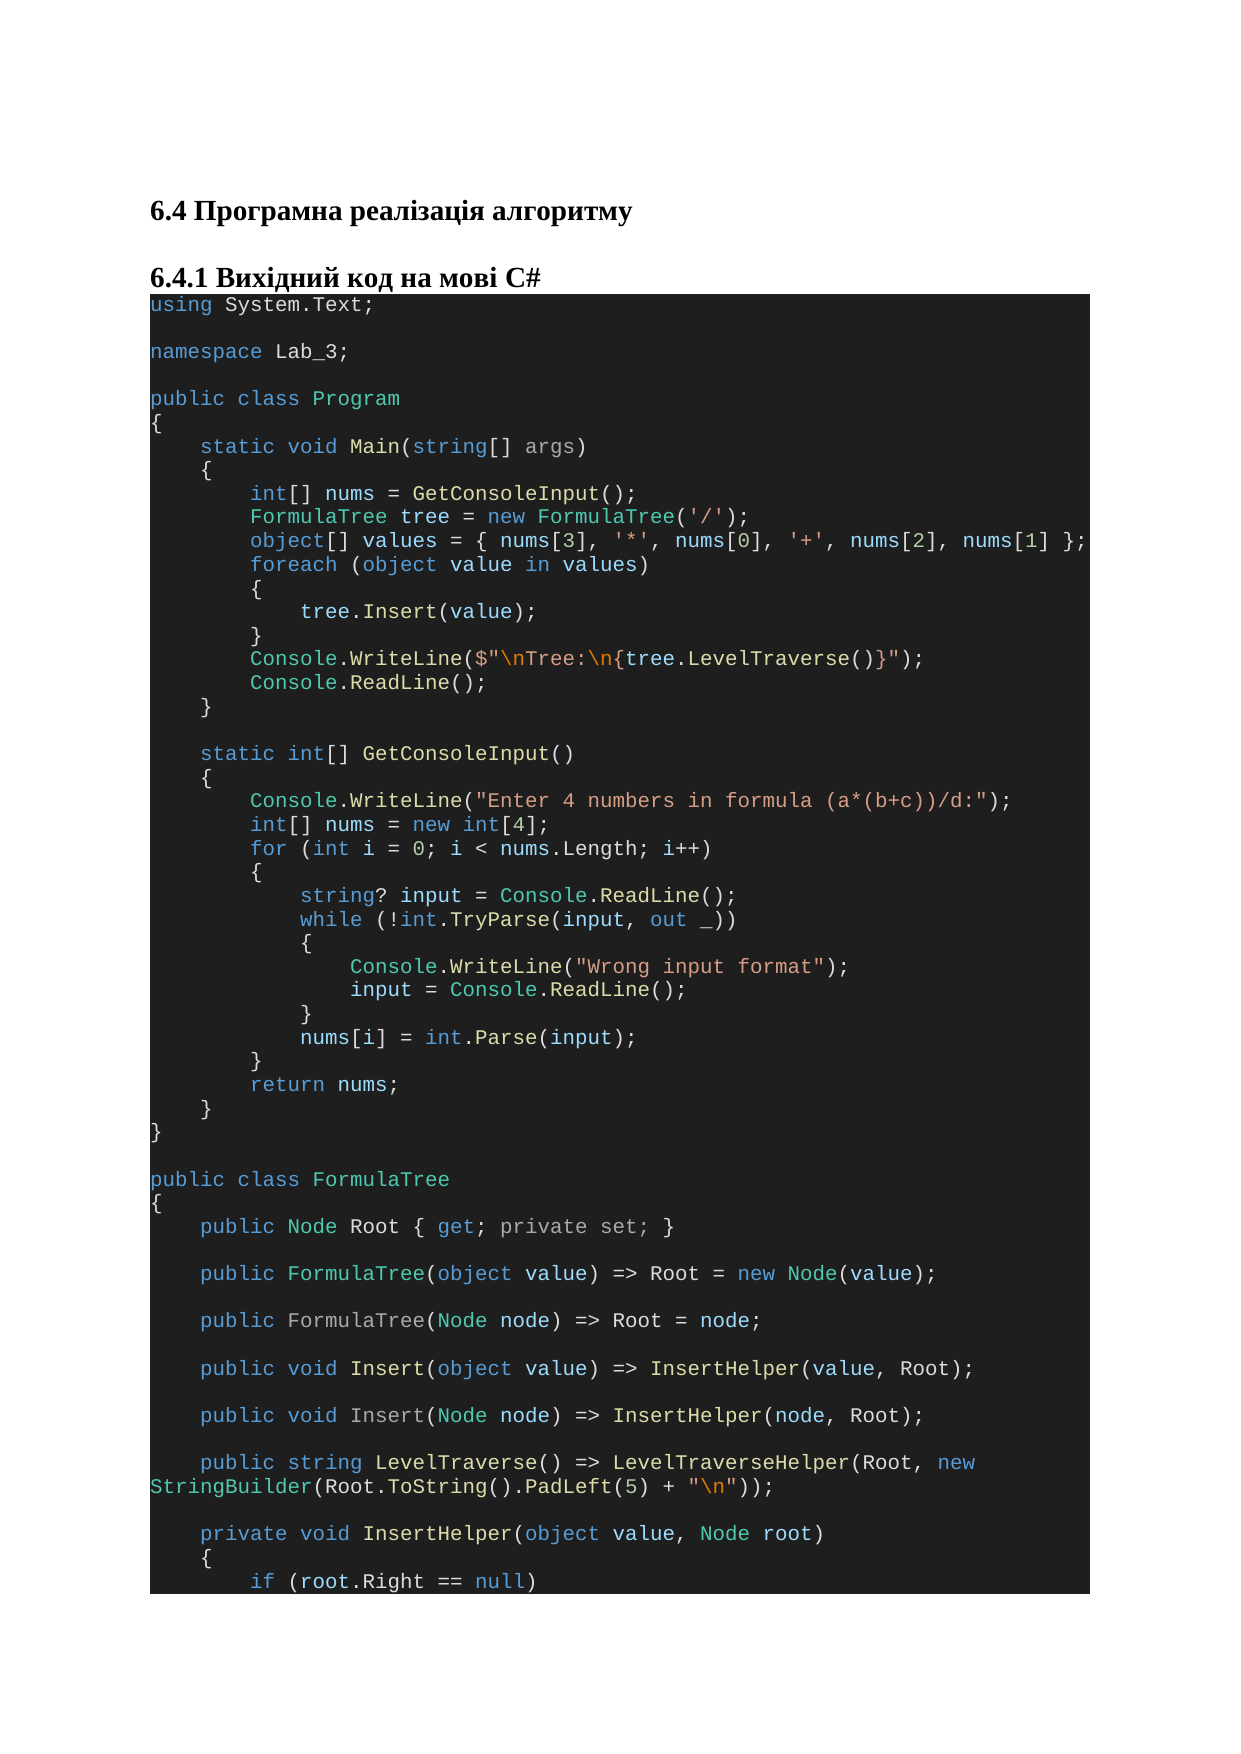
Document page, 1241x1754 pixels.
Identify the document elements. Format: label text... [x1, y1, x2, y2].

text 6.4.1 Вихідний код на мові C# [150, 260, 1090, 294]
text 6.4 Програмна реалізація алгоритму [150, 193, 1090, 227]
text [150, 294, 1090, 1594]
